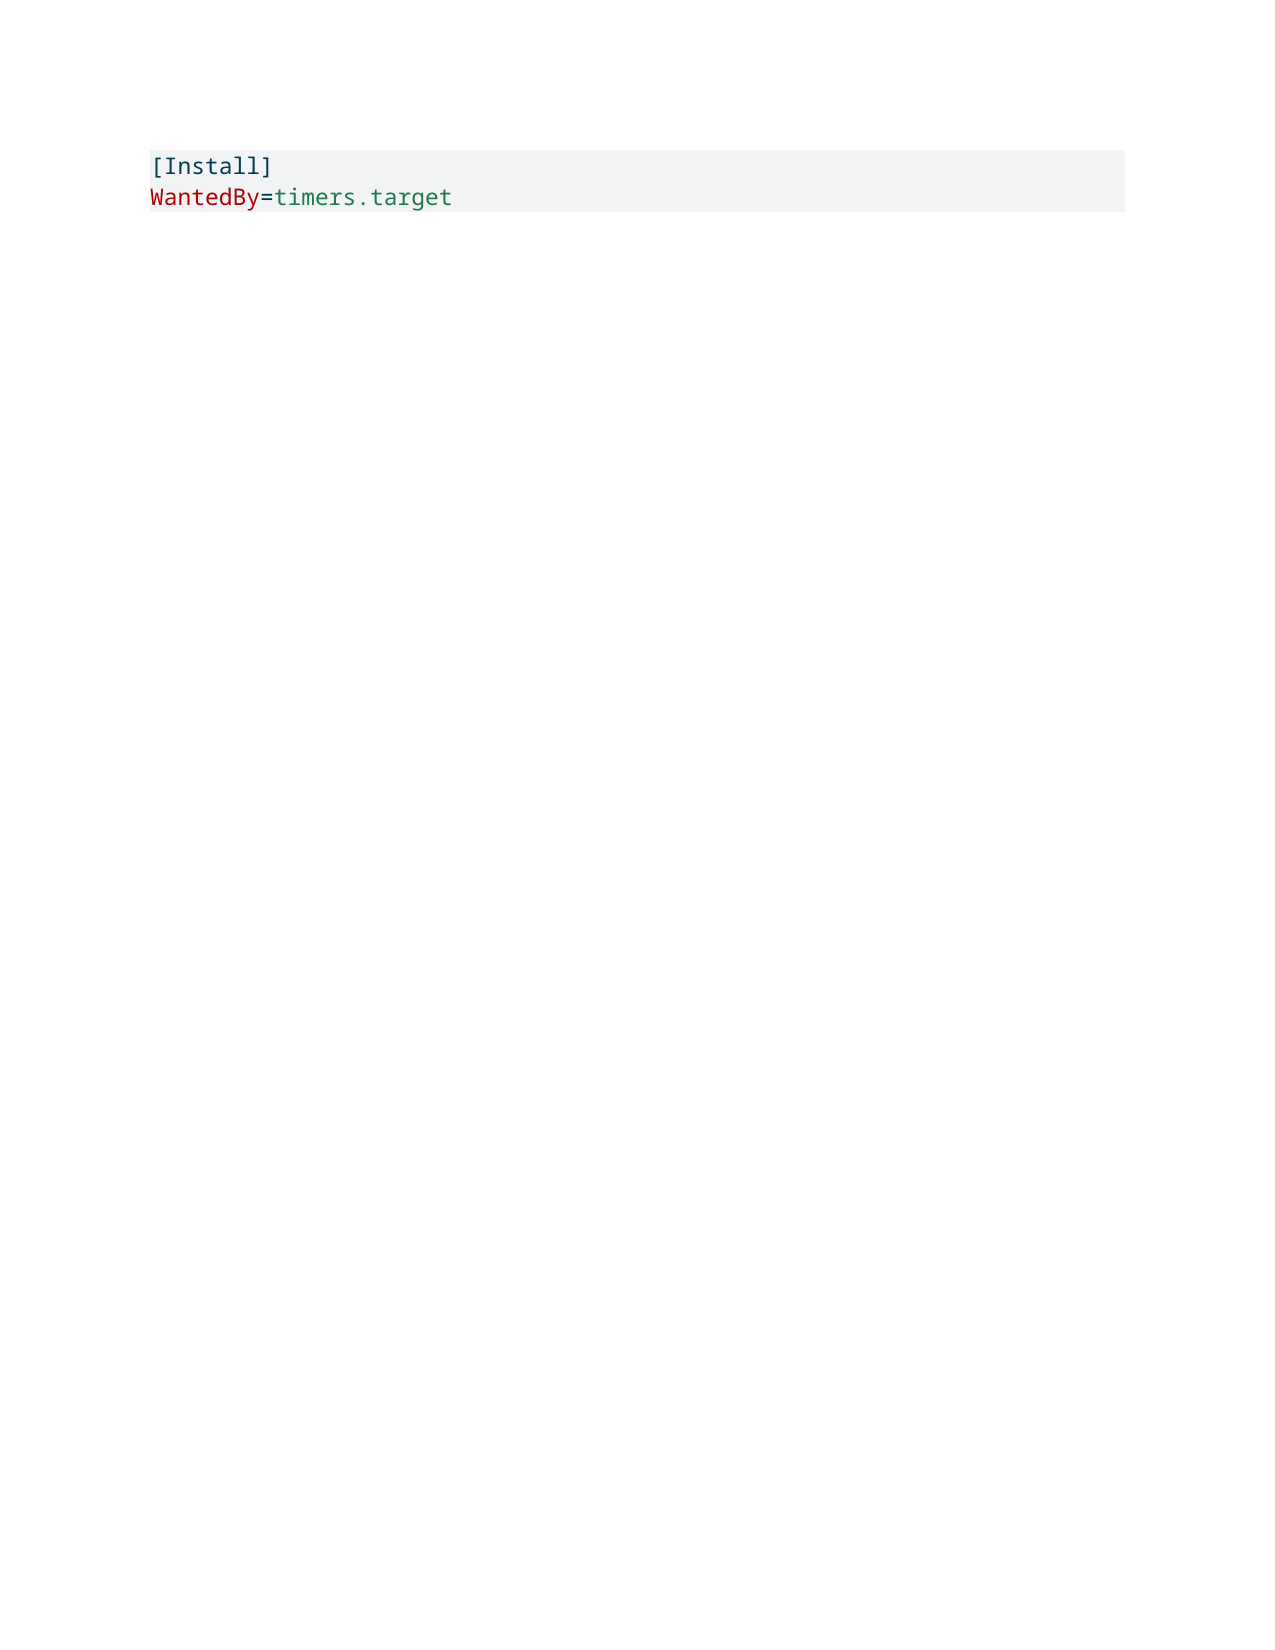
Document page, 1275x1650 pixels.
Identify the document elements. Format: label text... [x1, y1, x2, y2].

text [Unit] Description=Dnf autoupdate timer. [Timer] OnCalendar=daily Persistent=true [Install] WantedBy=timers.target [274, 150, 1125, 212]
